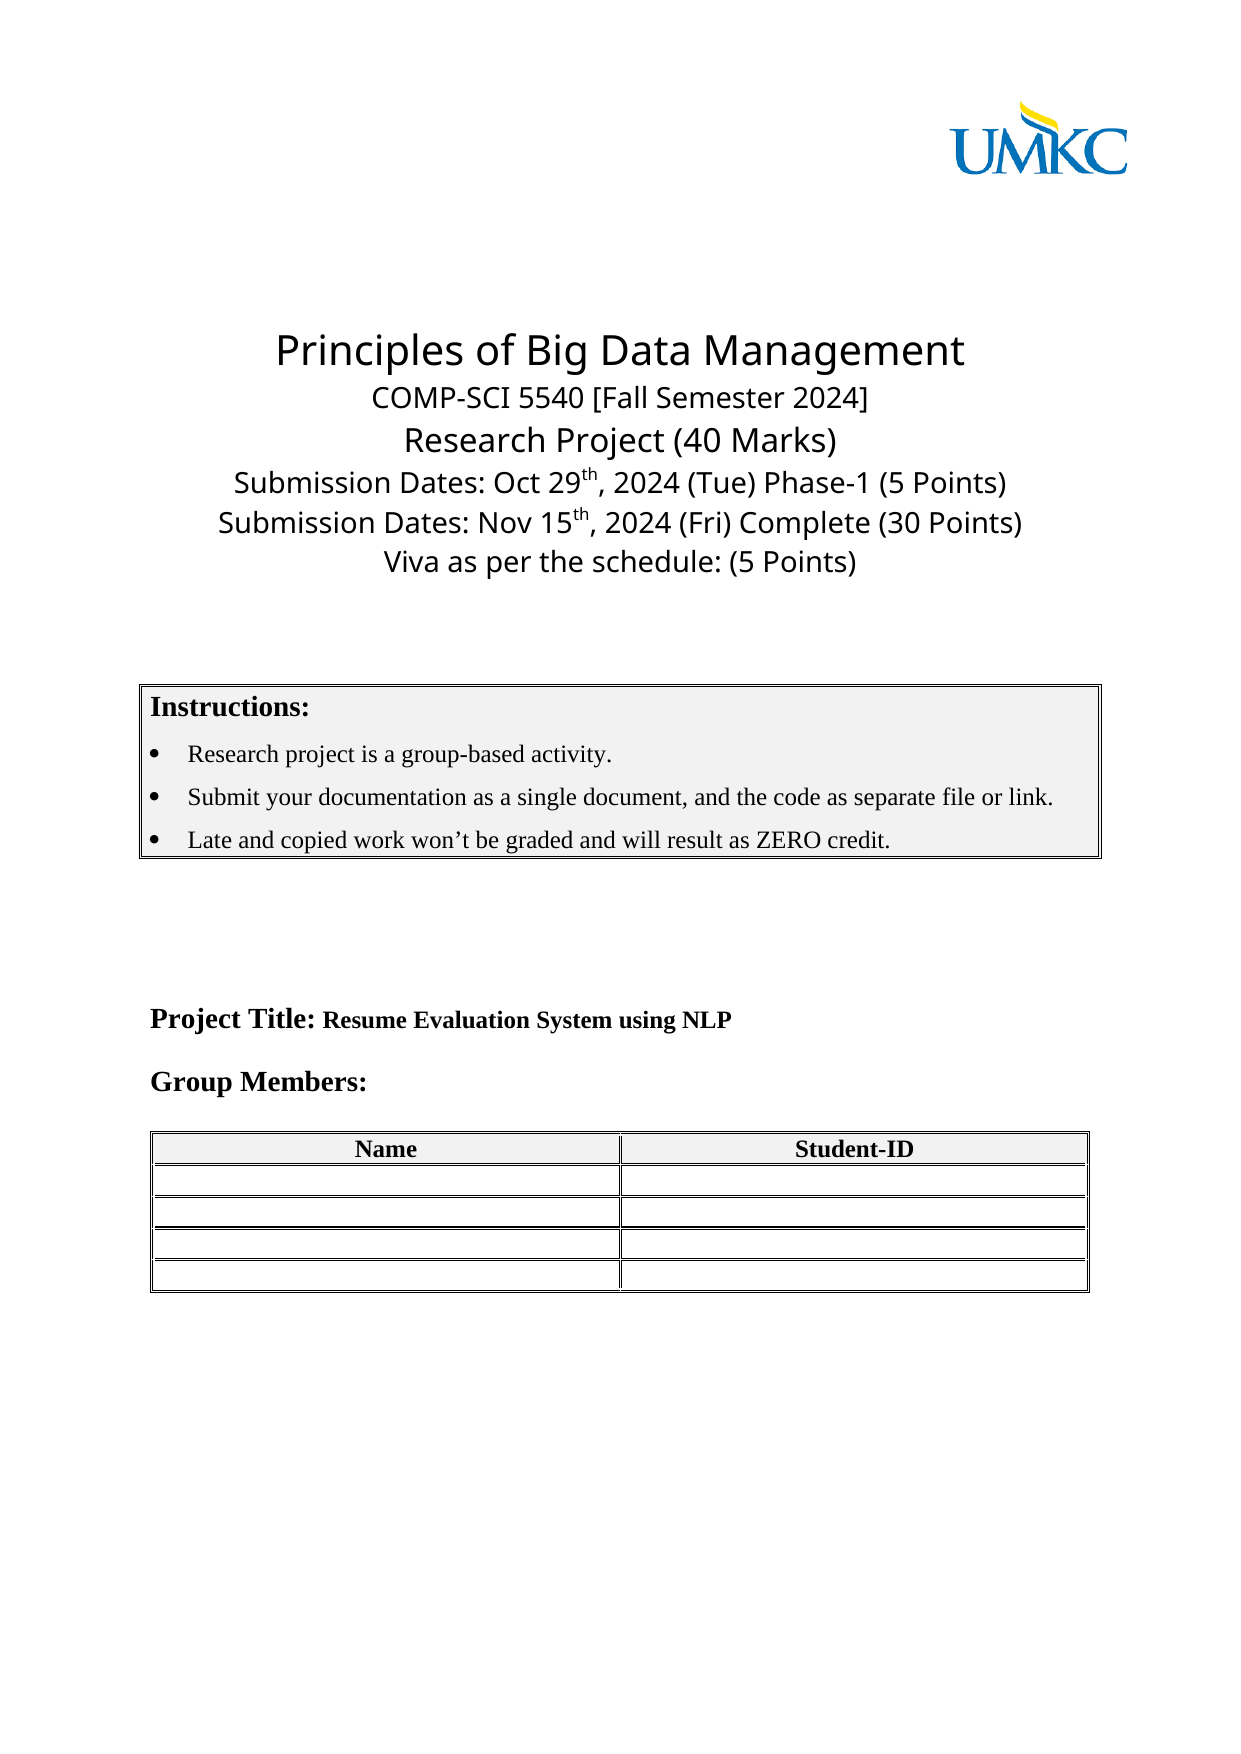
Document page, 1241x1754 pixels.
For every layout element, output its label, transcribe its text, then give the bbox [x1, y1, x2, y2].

table_cell [622, 1163, 1087, 1194]
text Group Members: [150, 1064, 1090, 1097]
list Late and copied work won’t be graded and will result as ZERO credit. [142, 820, 1098, 856]
text Submission Dates: Oct 29th, 2024 (Tue) Phase-1 (5 Points) [150, 462, 1090, 502]
table_cell [153, 1226, 619, 1258]
table_header Name [153, 1134, 620, 1163]
table_cell [622, 1195, 1087, 1226]
text Project Title: Resume Evaluation System using NLP [150, 1001, 1090, 1035]
table_cell [153, 1163, 619, 1194]
list Research project is a group-based activity. [142, 734, 1098, 768]
picture [932, 96, 1148, 185]
table_cell [620, 1258, 1089, 1290]
table_cell [152, 1258, 620, 1290]
text Submission Dates: Nov 15th, 2024 (Fri) Complete (30 Points) [150, 502, 1090, 542]
list Instructions: [142, 687, 1098, 722]
text COMP-SCI 5540 [Fall Semester 2024] [150, 377, 1090, 417]
text Principles of Big Data Management [150, 320, 1090, 377]
text Research Project (40 Marks) [150, 417, 1090, 462]
table_cell [153, 1195, 619, 1226]
text Viva as per the schedule: (5 Points) [150, 542, 1090, 581]
list Submit your documentation as a single document, and the code as separate file or link. [142, 777, 1098, 811]
table_header Student-ID [620, 1134, 1087, 1163]
table_cell [622, 1226, 1087, 1258]
